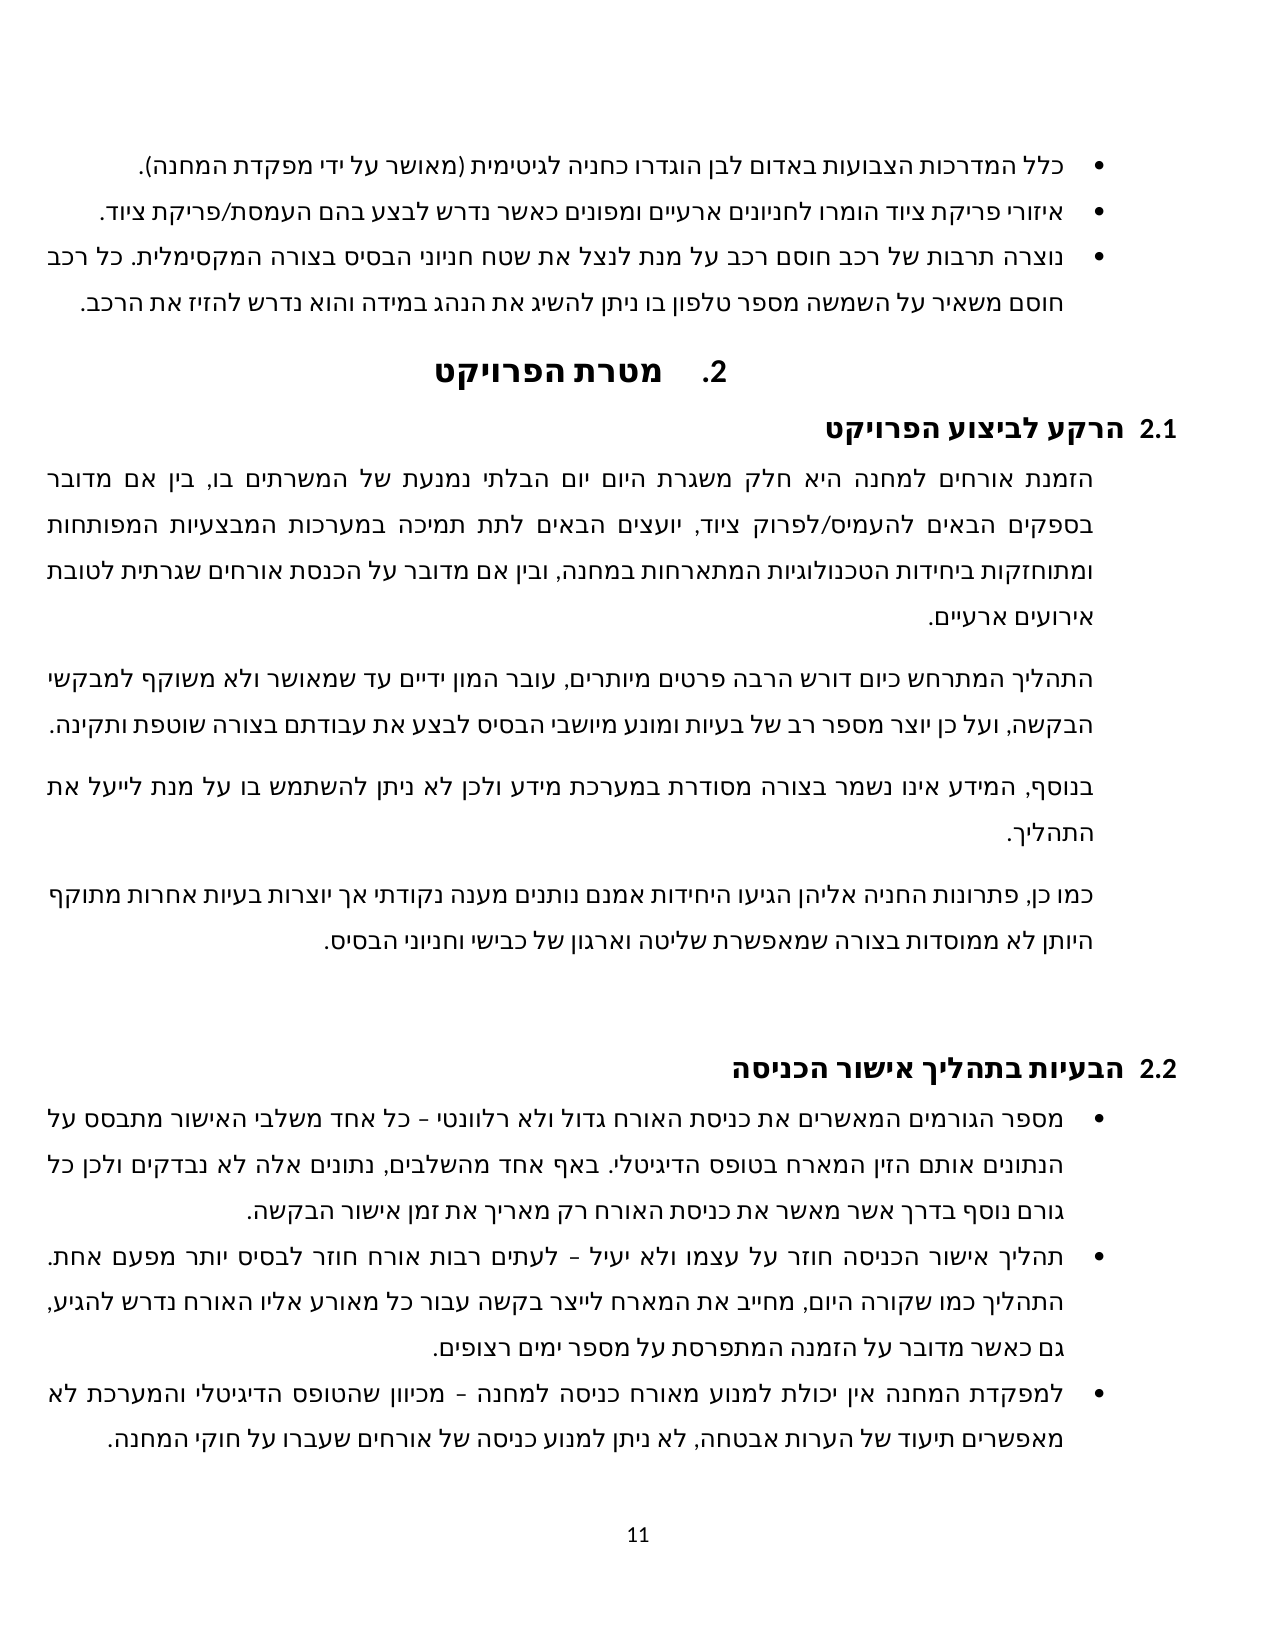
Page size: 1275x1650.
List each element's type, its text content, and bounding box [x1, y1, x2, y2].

list מספר הגורמים המאשרים את כניסת האורח גדול ולא רלוונטי – כל אחד משלבי האישור מתבסס על הנתונים אותם הזין המארח בטופס הדיגיטלי. באף אחד מהשלבים, נתונים אלה לא נבדקים ולכן כל גורם נוסף בדרך אשר מאשר את כניסת האורח רק מאריך את זמן אישור הבקשה. [47, 1103, 1095, 1225]
list נוצרה תרבות של רכב חוסם רכב על מנת לנצל את שטח חניוני הבסיס בצורה המקסימלית. כל רכב חוסם משאיר על השמשה מספר טלפון בו ניתן להשיג את הנהג במידה והוא נדרש להזיז את הרכב. [47, 241, 1095, 318]
list מטרת הפרויקט [47, 349, 1087, 390]
subtitle הבעיות בתהליך אישור הכניסה [150, 1050, 1139, 1086]
list למפקדת המחנה אין יכולת למנוע מאורח כניסה למחנה – מכיוון שהטופס הדיגיטלי והמערכת לא מאפשרים תיעוד של הערות אבטחה, לא ניתן למנוע כניסה של אורחים שעברו על חוקי המחנה. [47, 1378, 1095, 1454]
text כמו כן, פתרונות החניה אליהן הגיעו היחידות אמנם נותנים מענה נקודתי אך יוצרות בעיות אחרות מתוקף היותן לא ממוסדות בצורה שמאפשרת שליטה וארגון של כבישי וחניוני הבסיס. [47, 879, 1095, 956]
list כלל המדרכות הצבועות באדום לבן הוגדרו כחניה לגיטימית (מאושר על ידי מפקדת המחנה). [47, 150, 1095, 181]
text התהליך המתרחש כיום דורש הרבה פרטים מיותרים, עובר המון ידיים עד שמאושר ולא משוקף למבקשי הבקשה, ועל כן יוצר מספר רב של בעיות ומונע מיושבי הבסיס לבצע את עבודתם בצורה שוטפת ותקינה. [47, 663, 1095, 739]
subtitle הרקע לביצוע הפרויקט [150, 410, 1139, 446]
list תהליך אישור הכניסה חוזר על עצמו ולא יעיל – לעתים רבות אורח חוזר לבסיס יותר מפעם אחת. התהליך כמו שקורה היום, מחייב את המארח לייצר בקשה עבור כל מאורע אליו האורח נדרש להגיע, גם כאשר מדובר על הזמנה המתפרסת על מספר ימים רצופים. [47, 1241, 1095, 1363]
text בנוסף, המידע אינו נשמר בצורה מסודרת במערכת מידע ולכן לא ניתן להשתמש בו על מנת לייעל את התהליך. [47, 771, 1095, 848]
text הזמנת אורחים למחנה היא חלק משגרת היום יום הבלתי נמנעת של המשרתים בו, בין אם מדובר בספקים הבאים להעמיס/לפרוק ציוד, יועצים הבאים לתת תמיכה במערכות המבצעיות המפותחות ומתוחזקות ביחידות הטכנולוגיות המתארחות במחנה, ובין אם מדובר על הכנסת אורחים שגרתית לטובת אירועים ארעיים. [47, 464, 1095, 631]
list איזורי פריקת ציוד הומרו לחניונים ארעיים ומפונים כאשר נדרש לבצע בהם העמסת/פריקת ציוד. [47, 196, 1095, 226]
